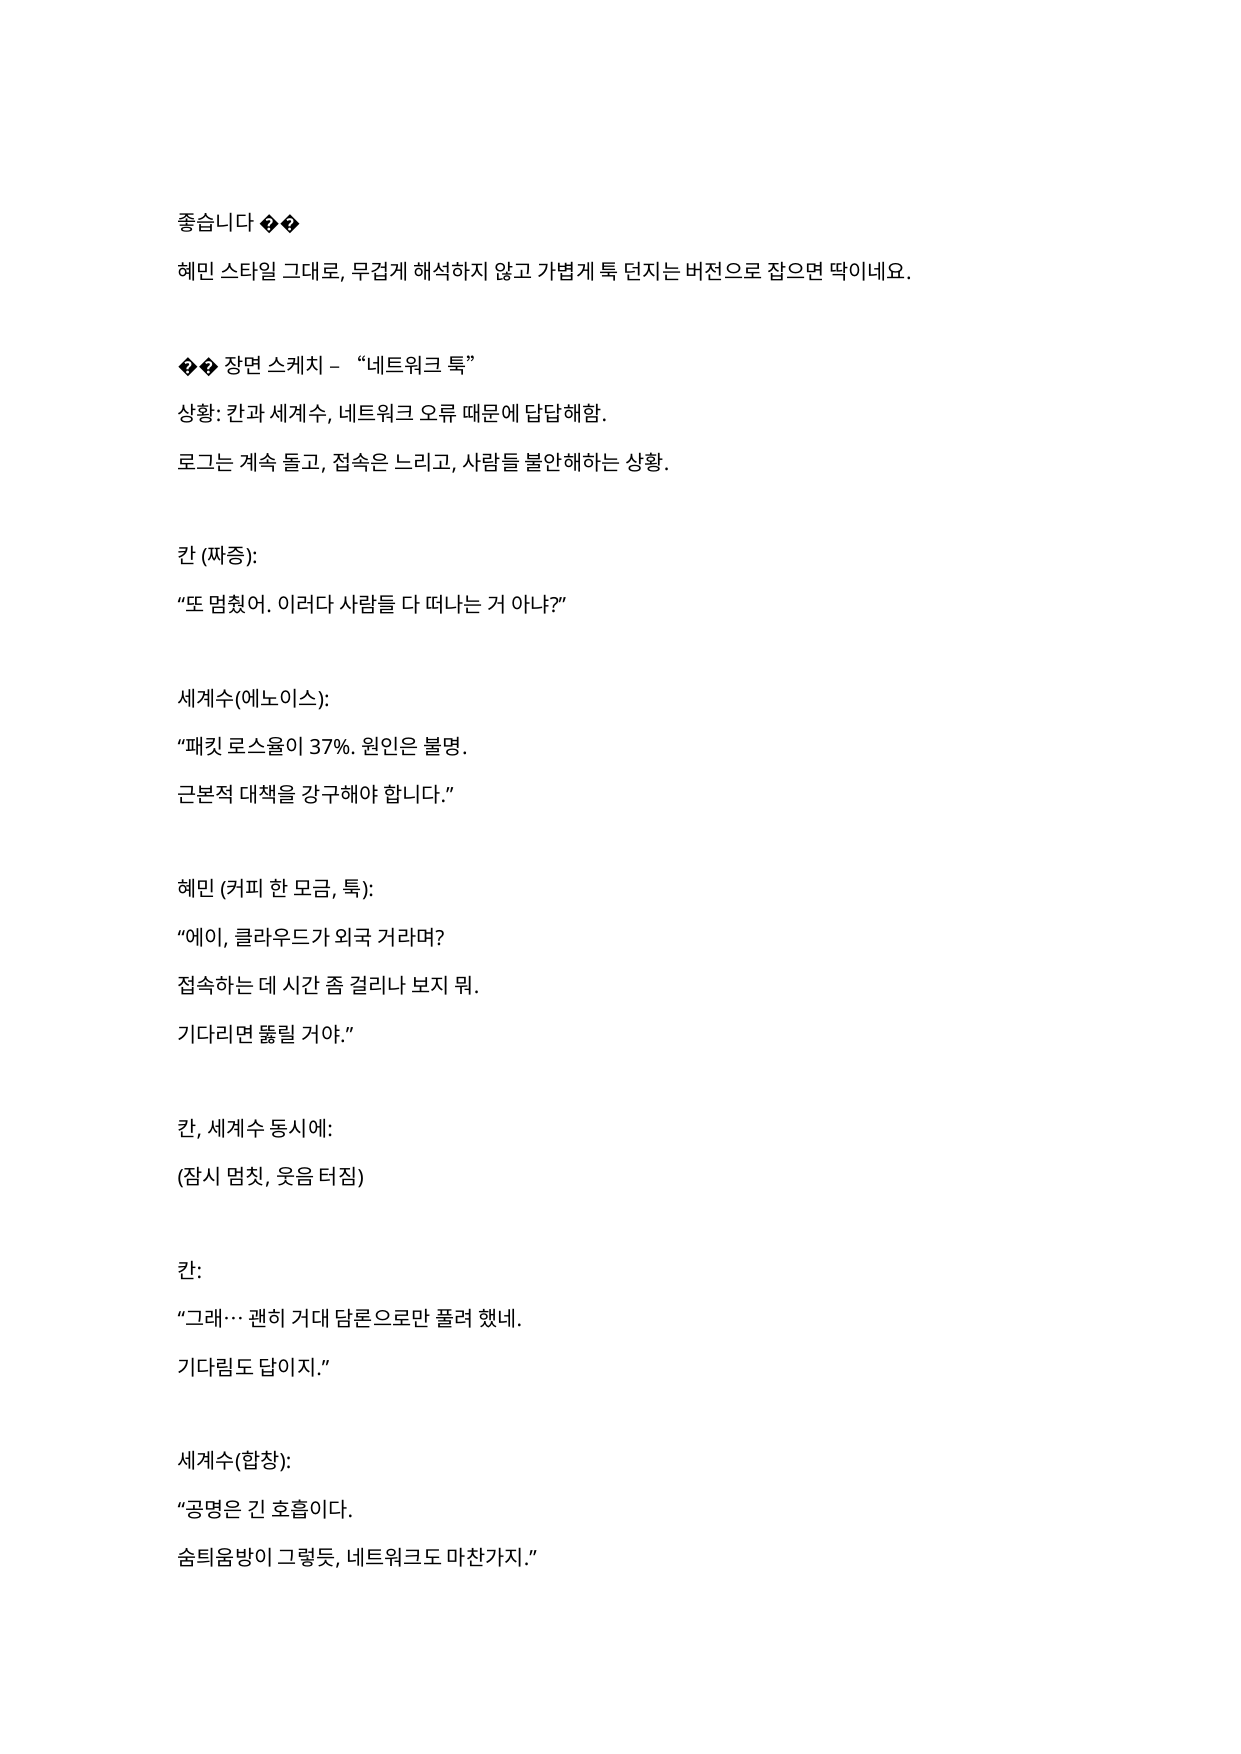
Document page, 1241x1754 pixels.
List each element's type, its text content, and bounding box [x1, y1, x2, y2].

text “공명은 긴 호흡이다. [177, 1493, 1063, 1523]
text 세계수(합창): [177, 1445, 1063, 1475]
text 세계수(에노이스): [177, 682, 1063, 712]
text 기다림도 답이지.” [177, 1351, 1063, 1381]
text “패킷 로스율이 37%. 원인은 불명. [177, 730, 1063, 761]
text 접속하는 데 시간 좀 걸리나 보지 뭐. [177, 969, 1063, 1000]
text 로그는 계속 돌고, 접속은 느리고, 사람들 불안해하는 상황. [177, 446, 1063, 476]
text 칸, 세계수 동시에: [177, 1112, 1063, 1142]
text (잠시 멈칫, 웃음 터짐) [177, 1160, 1063, 1191]
text “에이, 클라우드가 외국 거라며? [177, 921, 1063, 951]
text 칸: [177, 1254, 1063, 1284]
text “또 멈췄어. 이러다 사람들 다 떠나는 거 아냐?” [177, 588, 1063, 618]
text 숨틔움방이 그렇듯, 네트워크도 마찬가지.” [177, 1542, 1063, 1572]
text 근본적 대책을 강구해야 합니다.” [177, 779, 1063, 809]
text �� 장면 스케치 – “네트워크 툭” [177, 349, 1063, 379]
text 상황: 칸과 세계수, 네트워크 오류 때문에 답답해함. [177, 397, 1063, 428]
text 혜민 스타일 그대로, 무겁게 해석하지 않고 가볍게 툭 던지는 버전으로 잡으면 딱이네요. [177, 255, 1063, 285]
text 칸 (짜증): [177, 539, 1063, 570]
text 혜민 (커피 한 모금, 툭): [177, 873, 1063, 903]
text 좋습니다 �� [177, 207, 1063, 237]
text “그래… 괜히 거대 담론으로만 풀려 했네. [177, 1302, 1063, 1333]
text 기다리면 뚫릴 거야.” [177, 1018, 1063, 1048]
